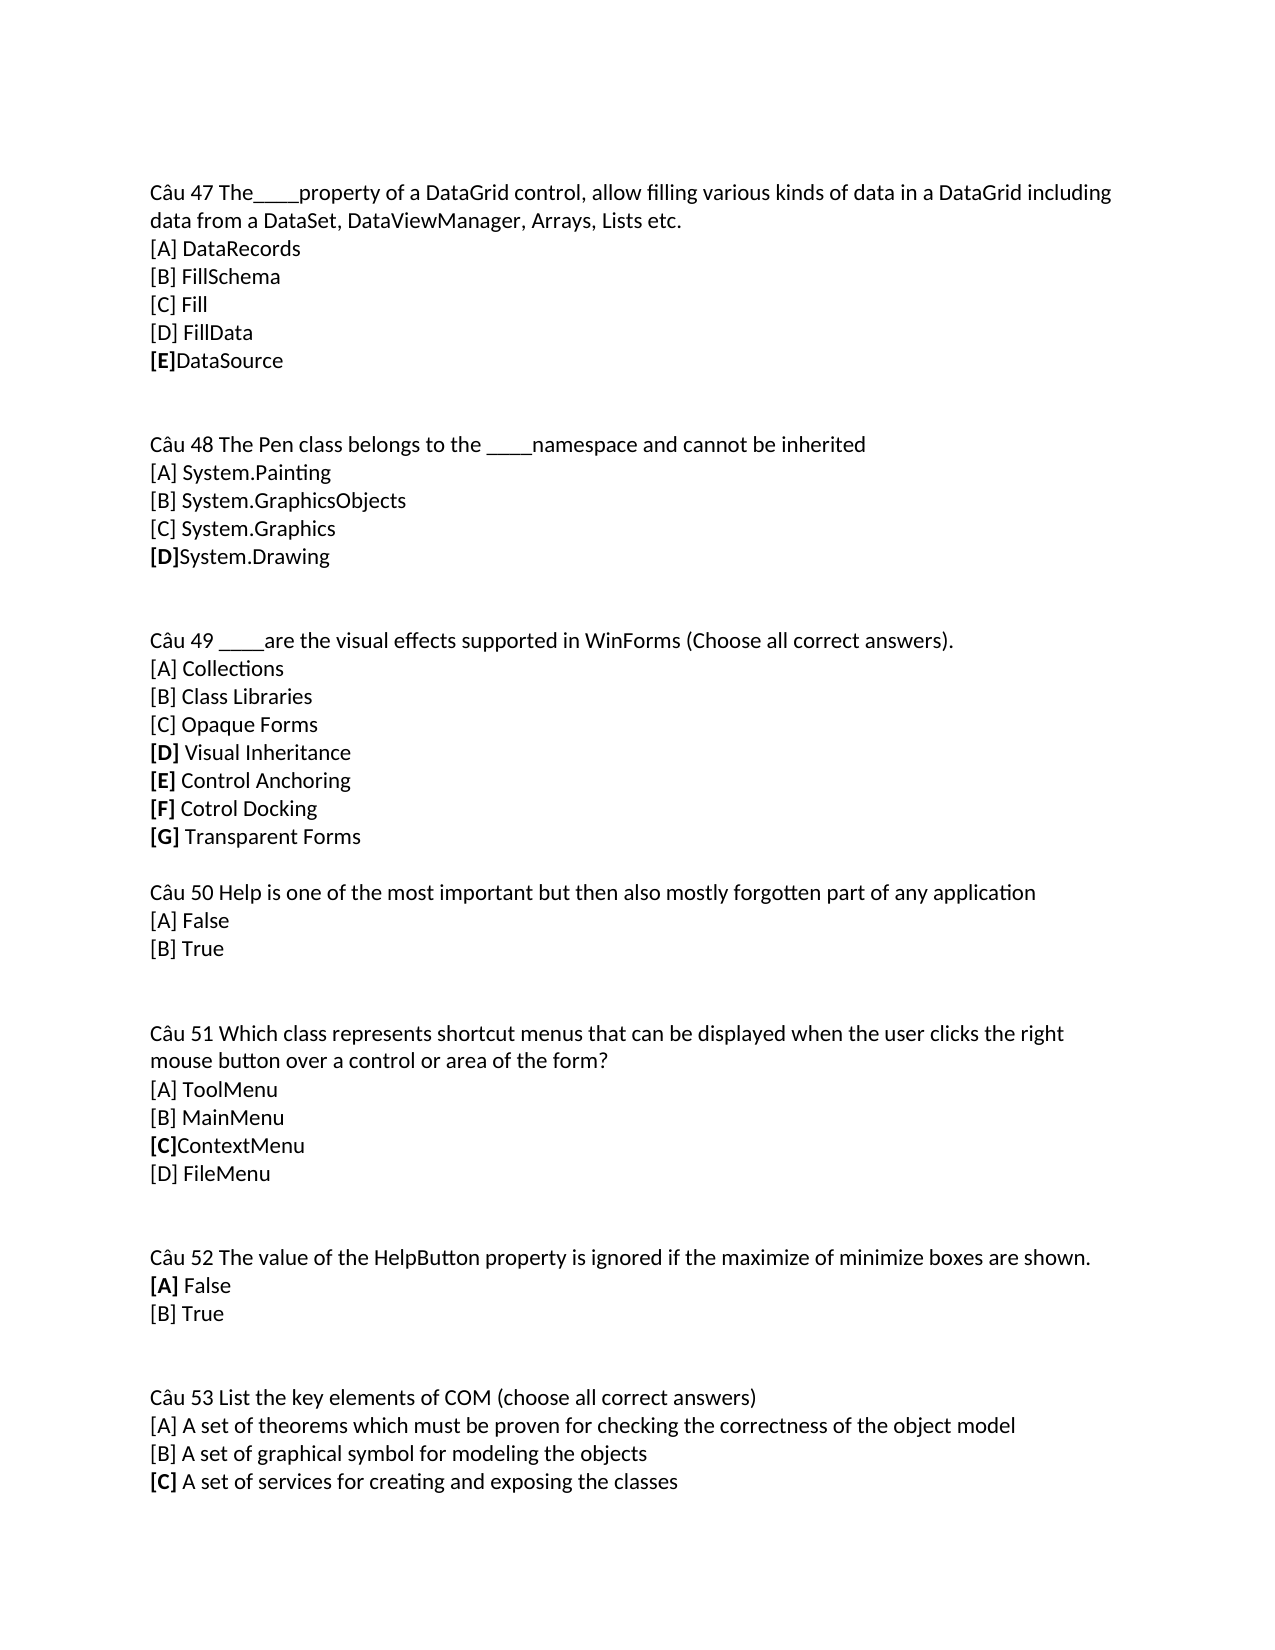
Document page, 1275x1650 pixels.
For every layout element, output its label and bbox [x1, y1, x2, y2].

text [150, 150, 1125, 1495]
